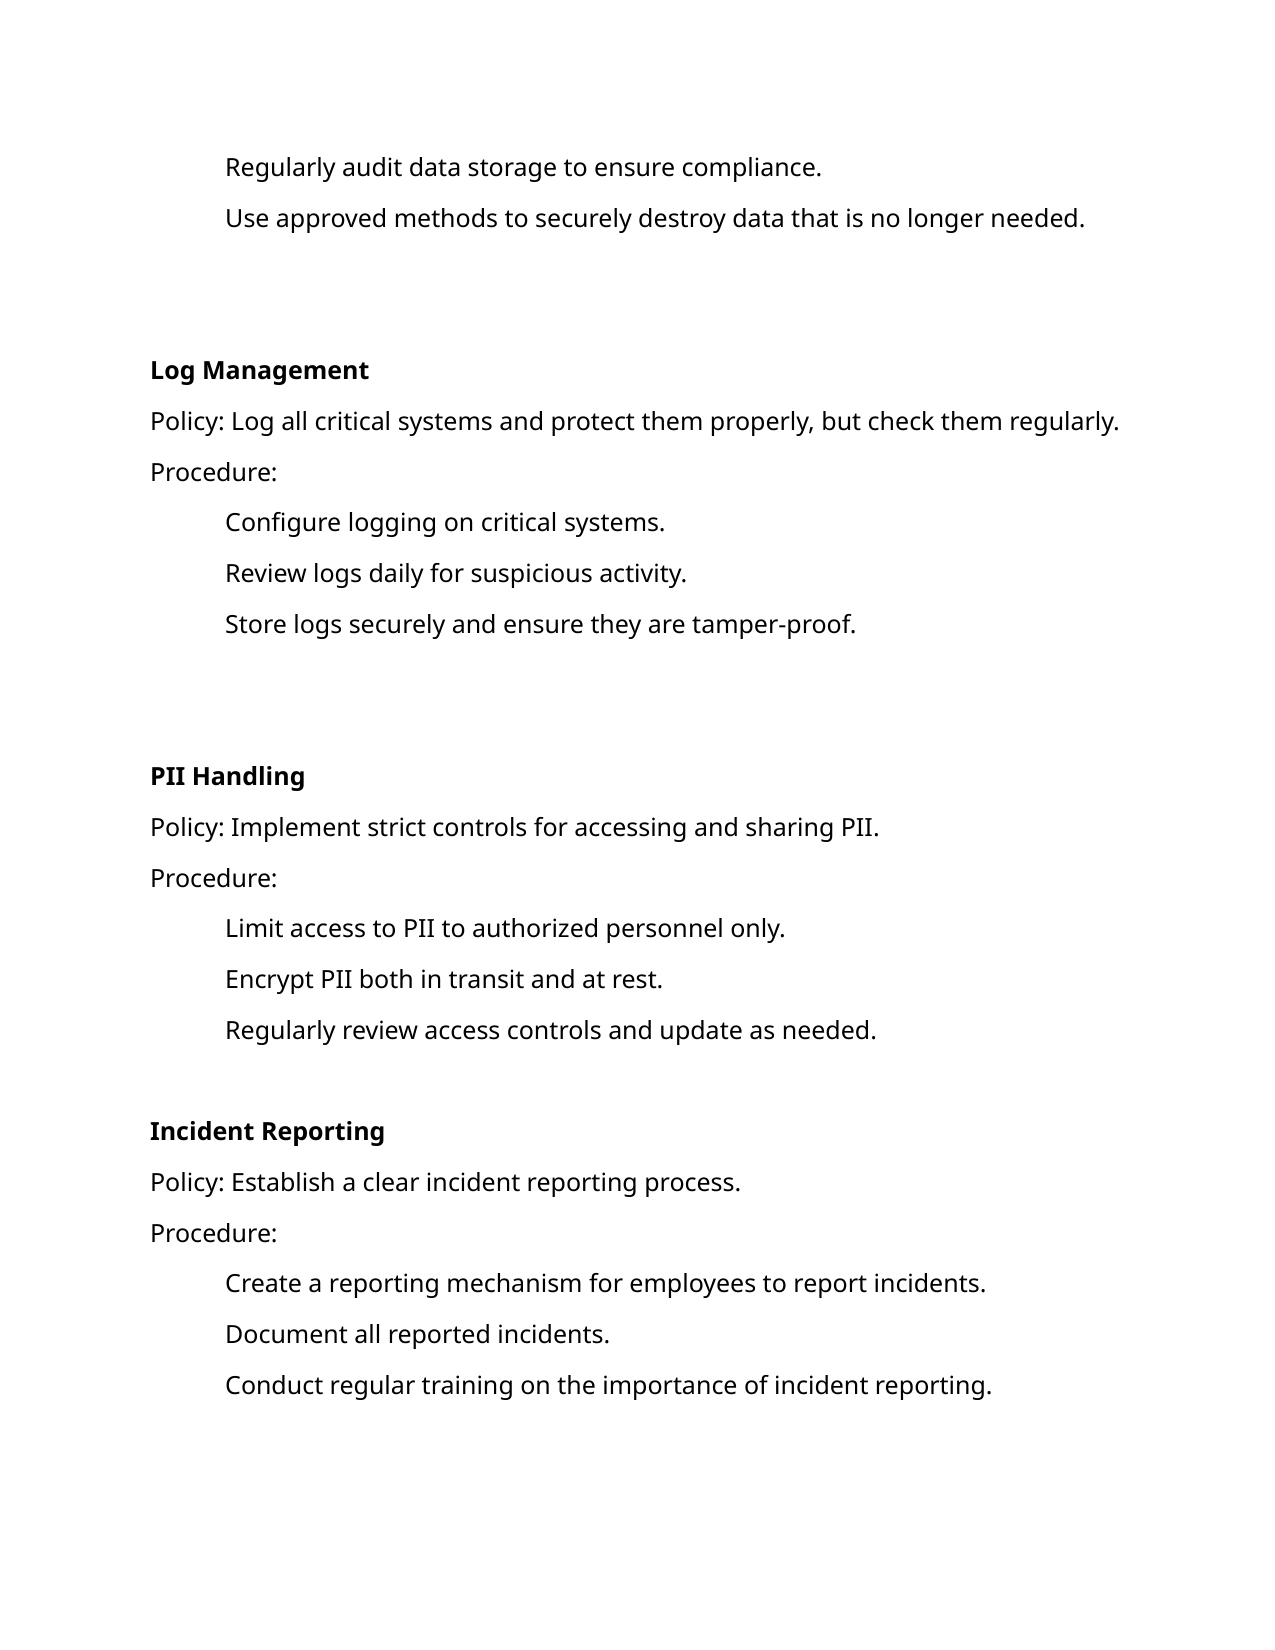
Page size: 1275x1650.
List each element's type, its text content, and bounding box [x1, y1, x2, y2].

text Document all reported incidents. [150, 1317, 1125, 1351]
text Procedure: [150, 860, 1125, 894]
text Regularly audit data storage to ensure compliance. [150, 150, 1125, 184]
text Procedure: [150, 1215, 1125, 1249]
text Regularly review access controls and update as needed. [150, 1012, 1125, 1046]
text PII Handling [150, 759, 1125, 793]
text Create a reporting mechanism for employees to report incidents. [150, 1266, 1125, 1300]
text Incident Reporting [150, 1114, 1125, 1148]
text Encrypt PII both in transit and at rest. [150, 962, 1125, 996]
text Log Management [150, 353, 1125, 387]
text Policy: Establish a clear incident reporting process. [150, 1164, 1125, 1199]
text Policy: Implement strict controls for accessing and sharing PII. [150, 809, 1125, 843]
text Configure logging on critical systems. [150, 505, 1125, 539]
text Policy: Log all critical systems and protect them properly, but check them regularly. [150, 404, 1125, 438]
text Procedure: [150, 454, 1125, 488]
text Store logs securely and ensure they are tamper-proof. [150, 607, 1125, 641]
text Use approved methods to securely destroy data that is no longer needed. [150, 201, 1125, 235]
text Limit access to PII to authorized personnel only. [150, 911, 1125, 945]
text Review logs daily for suspicious activity. [150, 556, 1125, 590]
text Conduct regular training on the importance of incident reporting. [150, 1367, 1125, 1402]
